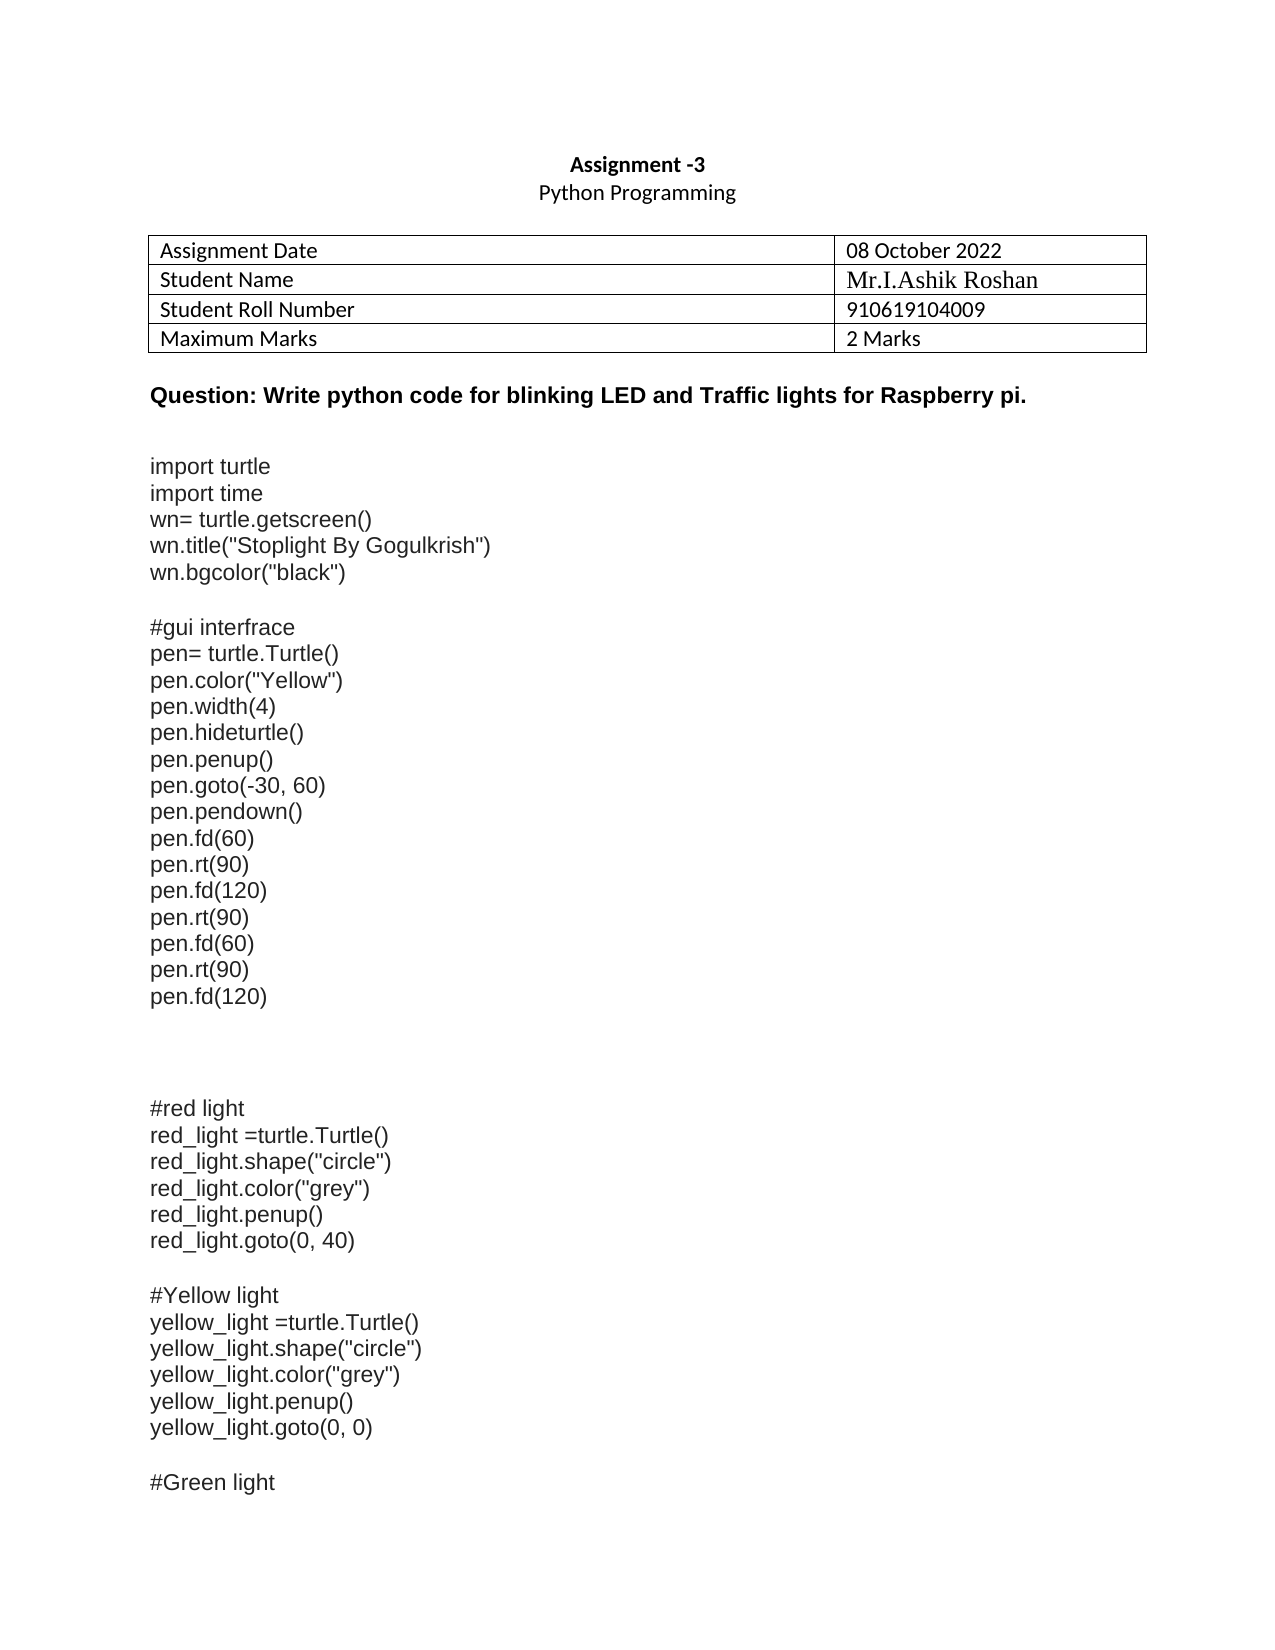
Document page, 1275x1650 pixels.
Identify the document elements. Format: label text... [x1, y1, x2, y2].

text pen.pendown() [150, 798, 1125, 825]
text yellow_light.color("grey") [150, 1361, 1125, 1388]
text red_light.color("grey") [150, 1174, 1125, 1201]
text wn.title("Stoplight By Gogulkrish") [150, 532, 1125, 559]
text red_light.goto(0, 40) [150, 1227, 1125, 1253]
text pen.width(4) [150, 693, 1125, 719]
table_cell Student Roll Number [149, 295, 834, 323]
text pen.color("Yellow") [150, 667, 1125, 693]
text wn= turtle.getscreen() [150, 506, 1125, 532]
text pen= turtle.Turtle() [150, 640, 1125, 667]
text yellow_light.goto(0, 0) [150, 1414, 1125, 1440]
text pen.hideturtle() [150, 719, 1125, 746]
text pen.fd(120) [150, 877, 1125, 904]
table_header 08 October 2022 [835, 236, 1146, 264]
text pen.rt(90) [150, 851, 1125, 877]
text yellow_light =turtle.Turtle() [150, 1309, 1125, 1335]
text Question: Write python code for blinking LED and Traffic lights for Raspberry pi. [150, 382, 1125, 408]
text red_light.shape("circle") [150, 1148, 1125, 1174]
text pen.penup() [150, 746, 1125, 772]
table_cell 910619104009 [835, 295, 1146, 323]
text yellow_light.shape("circle") [150, 1335, 1125, 1361]
text pen.rt(90) [150, 904, 1125, 930]
text import time [150, 480, 1125, 506]
text pen.fd(60) [150, 930, 1125, 956]
text red_light.penup() [150, 1201, 1125, 1227]
text wn.bgcolor("black") [150, 559, 1125, 585]
text Python Programming [150, 178, 1125, 206]
text import turtle [150, 453, 1125, 480]
text pen.fd(120) [150, 983, 1125, 1009]
text pen.rt(90) [150, 956, 1125, 983]
table_header Assignment Date [149, 236, 834, 264]
text pen.goto(-30, 60) [150, 772, 1125, 798]
table_cell Student Name [149, 265, 834, 294]
table_cell Maximum Marks [149, 324, 834, 352]
text yellow_light.penup() [150, 1388, 1125, 1414]
text red_light =turtle.Turtle() [150, 1122, 1125, 1148]
text Assignment -3 [150, 150, 1125, 178]
text #Yellow light [150, 1282, 1125, 1309]
text #Green light [150, 1469, 1125, 1496]
table_cell Mr.I.Ashik Roshan [835, 265, 1146, 294]
text #red light [150, 1095, 1125, 1122]
text #gui interfrace [150, 614, 1125, 640]
text pen.fd(60) [150, 825, 1125, 851]
table_cell 2 Marks [835, 324, 1146, 352]
